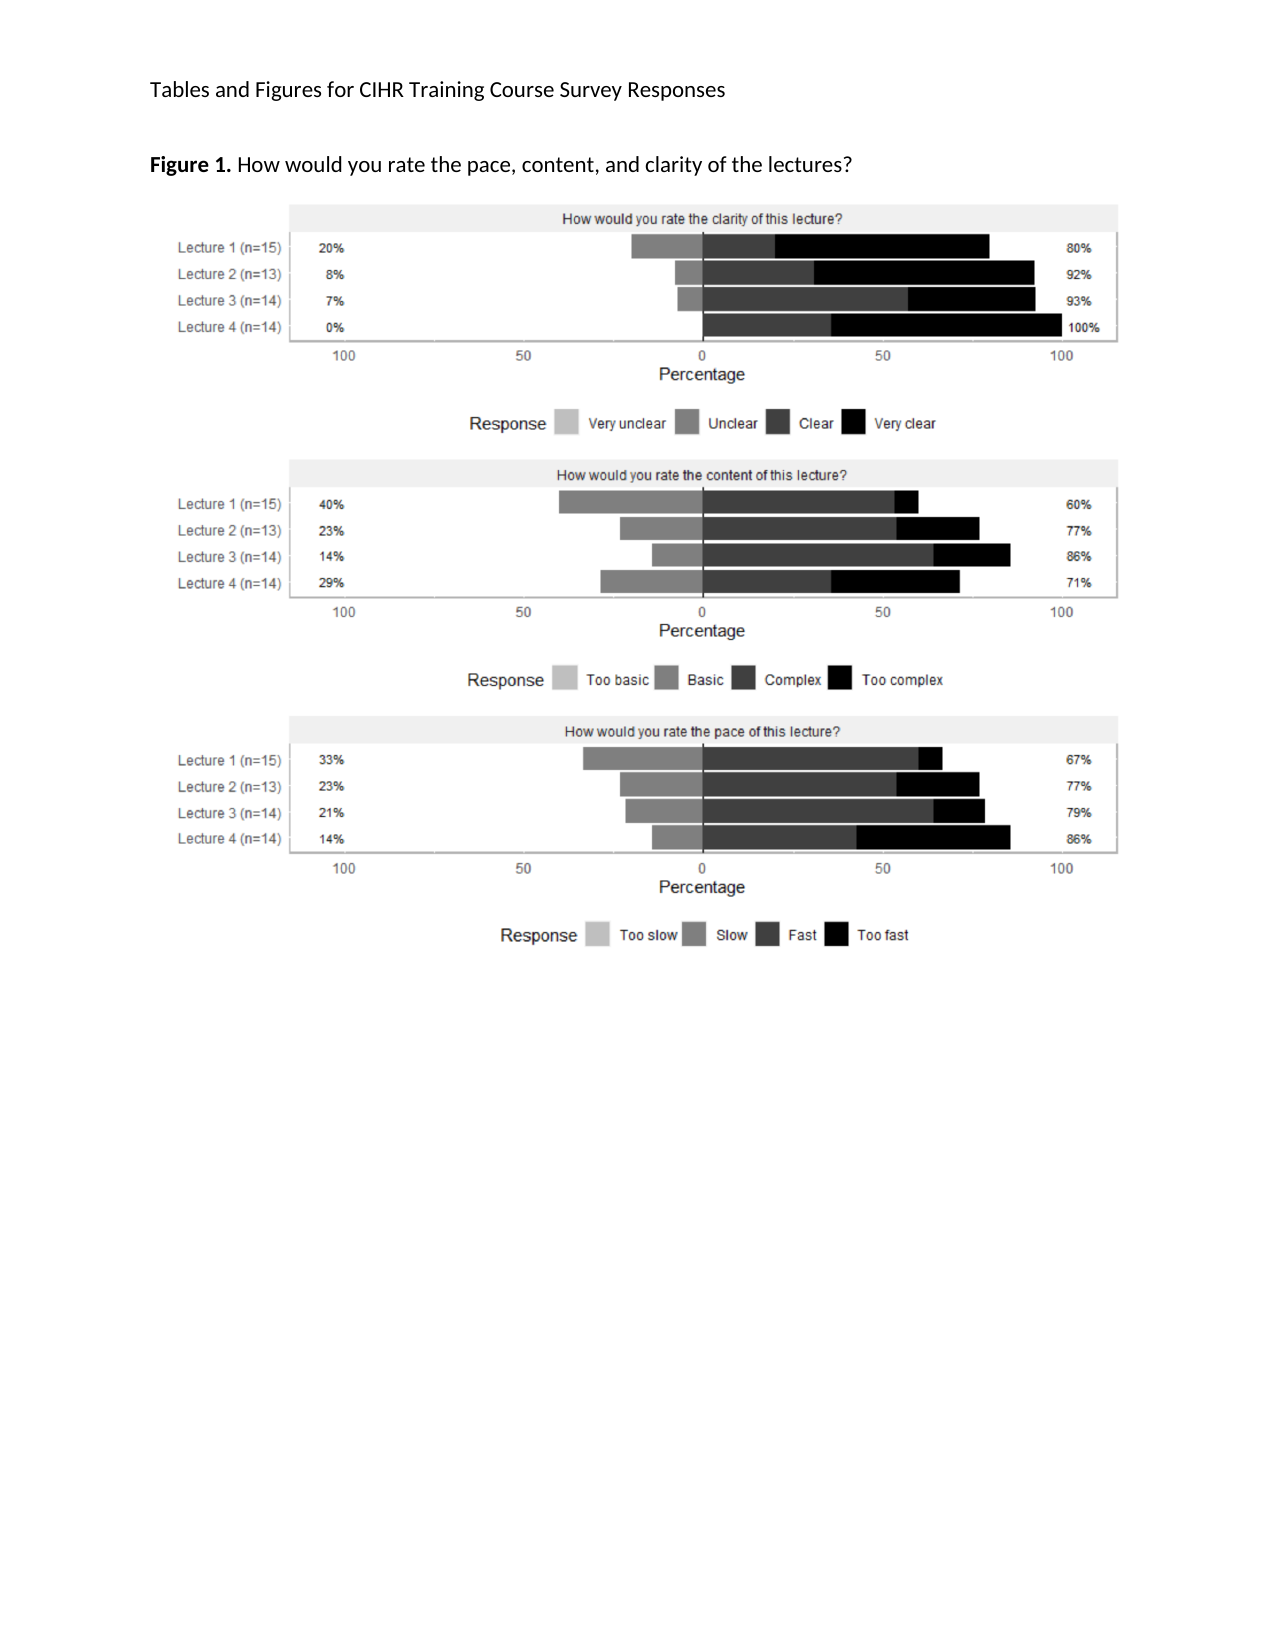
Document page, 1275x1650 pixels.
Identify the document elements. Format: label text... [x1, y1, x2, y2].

text Figure 1. How would you rate the pace, content, and clarity of the lectures? [150, 150, 1125, 178]
picture [150, 196, 1125, 964]
